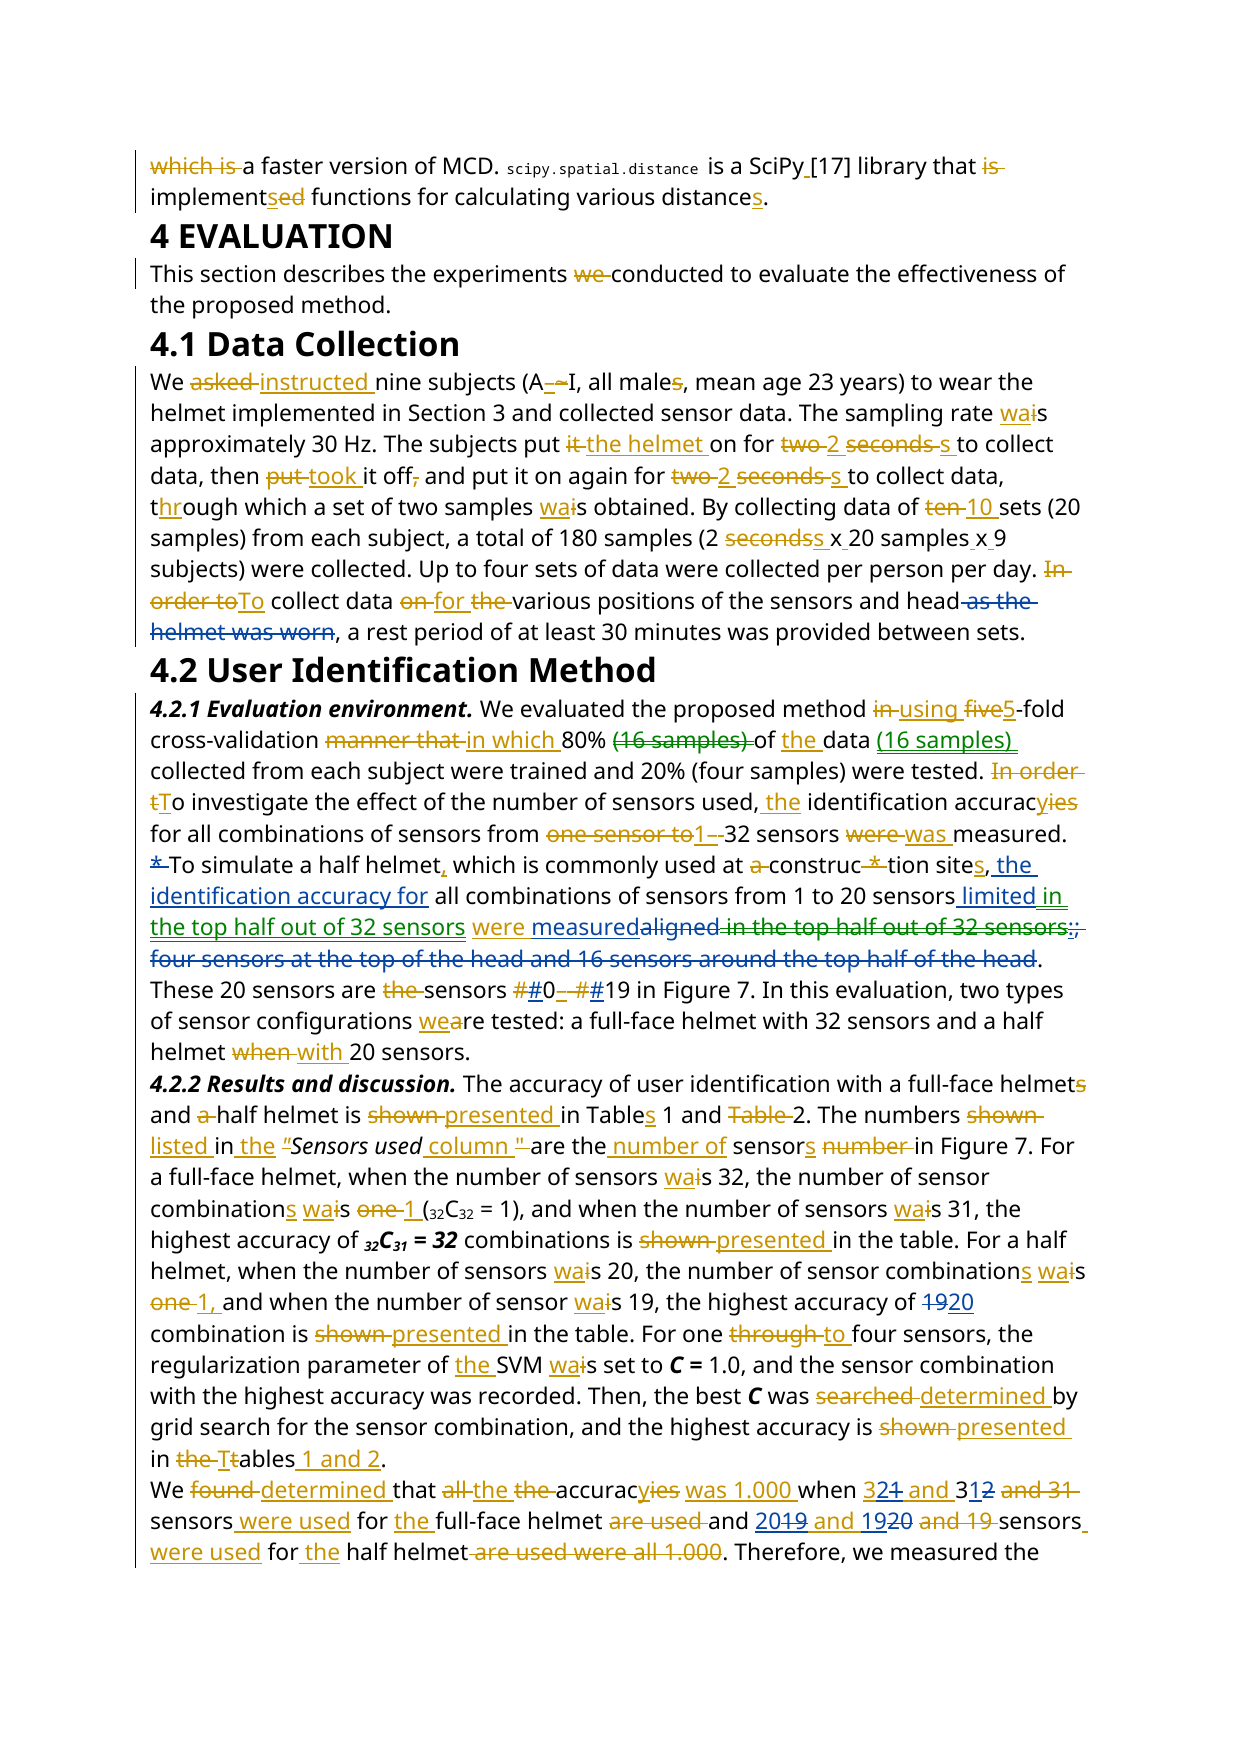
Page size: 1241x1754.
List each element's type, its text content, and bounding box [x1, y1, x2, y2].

text 4.2.2 Results and discussion. The accuracy of user identification with a full-face helmet and half helmet is in Table 1 and 2. The numbers in Sensors usedare the sensor in Figure 7. For a full-face helmet, when the number of sensors s 32, the number of sensor combination s (32C32 = 1), and when the number of sensors s 31, the highest accuracy of 32C31 = 32 combinations is in the table. For a half helmet, when the number of sensors s 20, the number of sensor combination s and when the number of sensor s 19, the highest accuracy of combination is in the table. For one four sensors, the regularization parameter of SVM s set to C = 1.0, and the sensor combination with the highest accuracy was recorded. Then, the best C was by grid search for the sensor combination, and the highest accuracy is in ables. [150, 1067, 1090, 1474]
text 4.2.1 Evaluation environment. We evaluated the proposed method -fold cross-validation 80% of data collected from each subject were trained and 20% (four samples) were tested. o investigate the effect of the number of sensors used, identification accurac for all combinations of sensors from 32 sensors measured. [150, 692, 1090, 849]
text 4 EVALUATION [150, 212, 1090, 258]
text This section describes the experiments conducted to evaluate the effectiveness of the proposed method. [150, 258, 1090, 320]
text 4.2 User Identification Method [150, 647, 1090, 692]
text 4.1 Data Collection [150, 320, 1090, 366]
text To simulate a half helmet which is commonly used at construction site, all combinations of sensors from 1 to 20 sensors . These 20 sensors are sensors 019 in Figure 7. In this evaluation, two types of sensor configurations re tested: a full-face helmet with 32 sensors and a half helmet 20 sensors. [150, 849, 1090, 1067]
text We nine subjects (AI, all male, mean age 23 years) to wear the helmet implemented in Section 3 and collected sensor data. The sampling rate s approximately 30 Hz. The subjects put on for to collect data, then it off and put it on again for to collect data, tough which a set of two samples s obtained. By collecting data of sets (20 samples) from each subject, a total of 180 samples (2 x20 samplesx9 subjects) were collected. Up to four sets of data were collected per person per day. collect data various positions of the sensors and head, a rest period of at least 30 minutes was provided between sets. [150, 366, 1090, 647]
